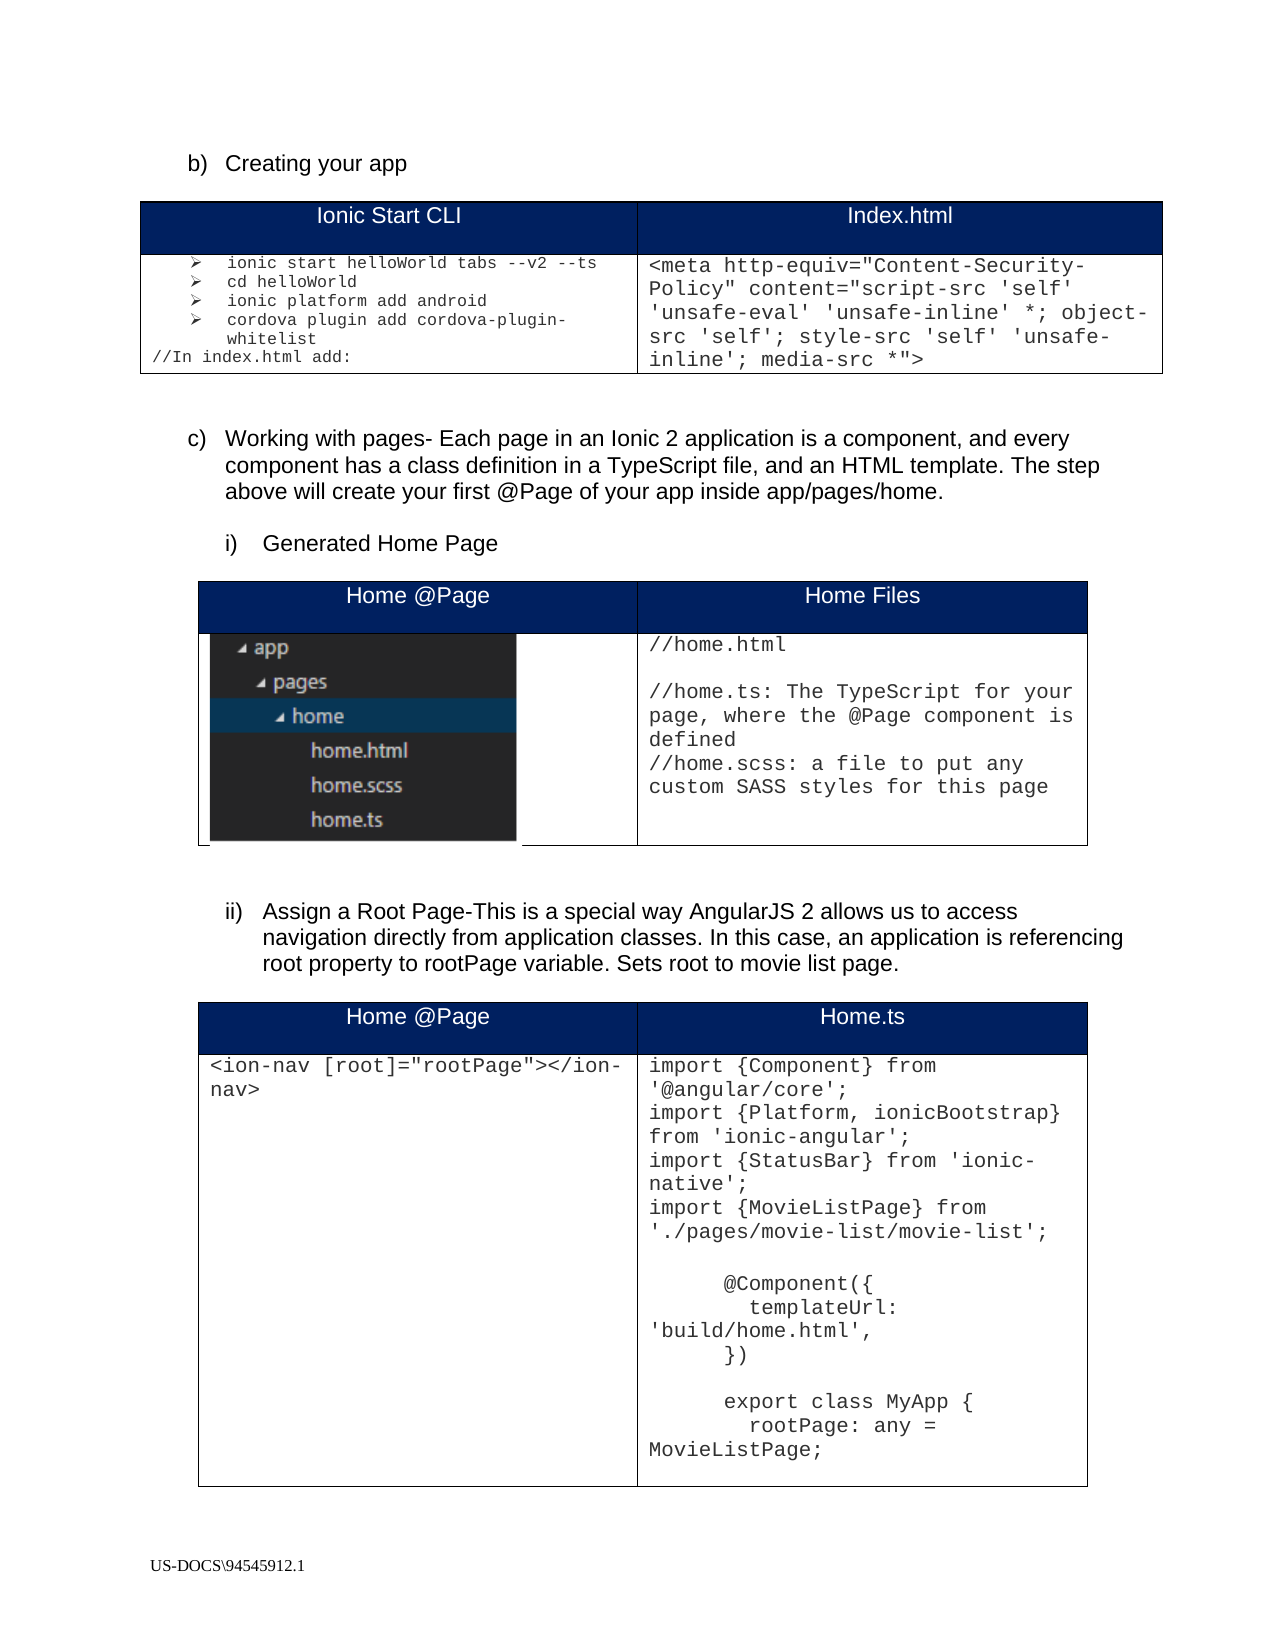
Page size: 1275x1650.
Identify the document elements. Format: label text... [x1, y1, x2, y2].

list Working with pages- Each page in an Ionic 2 application is a component, and every component has a class definition in a TypeScript file, and an HTML template. The step above will create your first @Page of your app inside app/pages/home. [187, 425, 1125, 504]
table_cell ionic start helloWorld tabs --v2 --ts cd helloWorld ionic platform add android cordova plugin add cordova-plugin-whitelist //In index.html add: [141, 255, 637, 373]
table_header Home @Page [199, 1003, 637, 1054]
list Assign a Root Page-This is a special way AngularJS 2 allows us to access navigation directly from application classes. In this case, an application is referencing root property to rootPage variable. Sets root to movie list page. [225, 898, 1125, 977]
table_cell <meta http-equiv="Content-Security-Policy" content="script-src 'self' 'unsafe-eval' 'unsafe-inline' *; object-src 'self'; style-src 'self' 'unsafe-inline'; media-src *"> [638, 255, 1162, 373]
table_header Index.html [638, 203, 1162, 254]
table_cell //home.html //home.ts: The TypeScript for your page, where the @Page component is defined //home.scss: a file to put any custom SASS styles for this page [638, 634, 1087, 845]
list Creating your app [187, 150, 1125, 176]
table_header Home Files [638, 582, 1087, 633]
picture [209, 634, 523, 846]
table_header Ionic Start CLI [141, 203, 637, 254]
table_header Home.ts [638, 1003, 1087, 1054]
list Generated Home Page [225, 529, 1125, 556]
table_header Home @Page [199, 582, 637, 633]
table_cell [638, 1055, 1087, 1486]
table_cell [523, 634, 637, 845]
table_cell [199, 1055, 637, 1486]
table_cell [199, 634, 209, 845]
